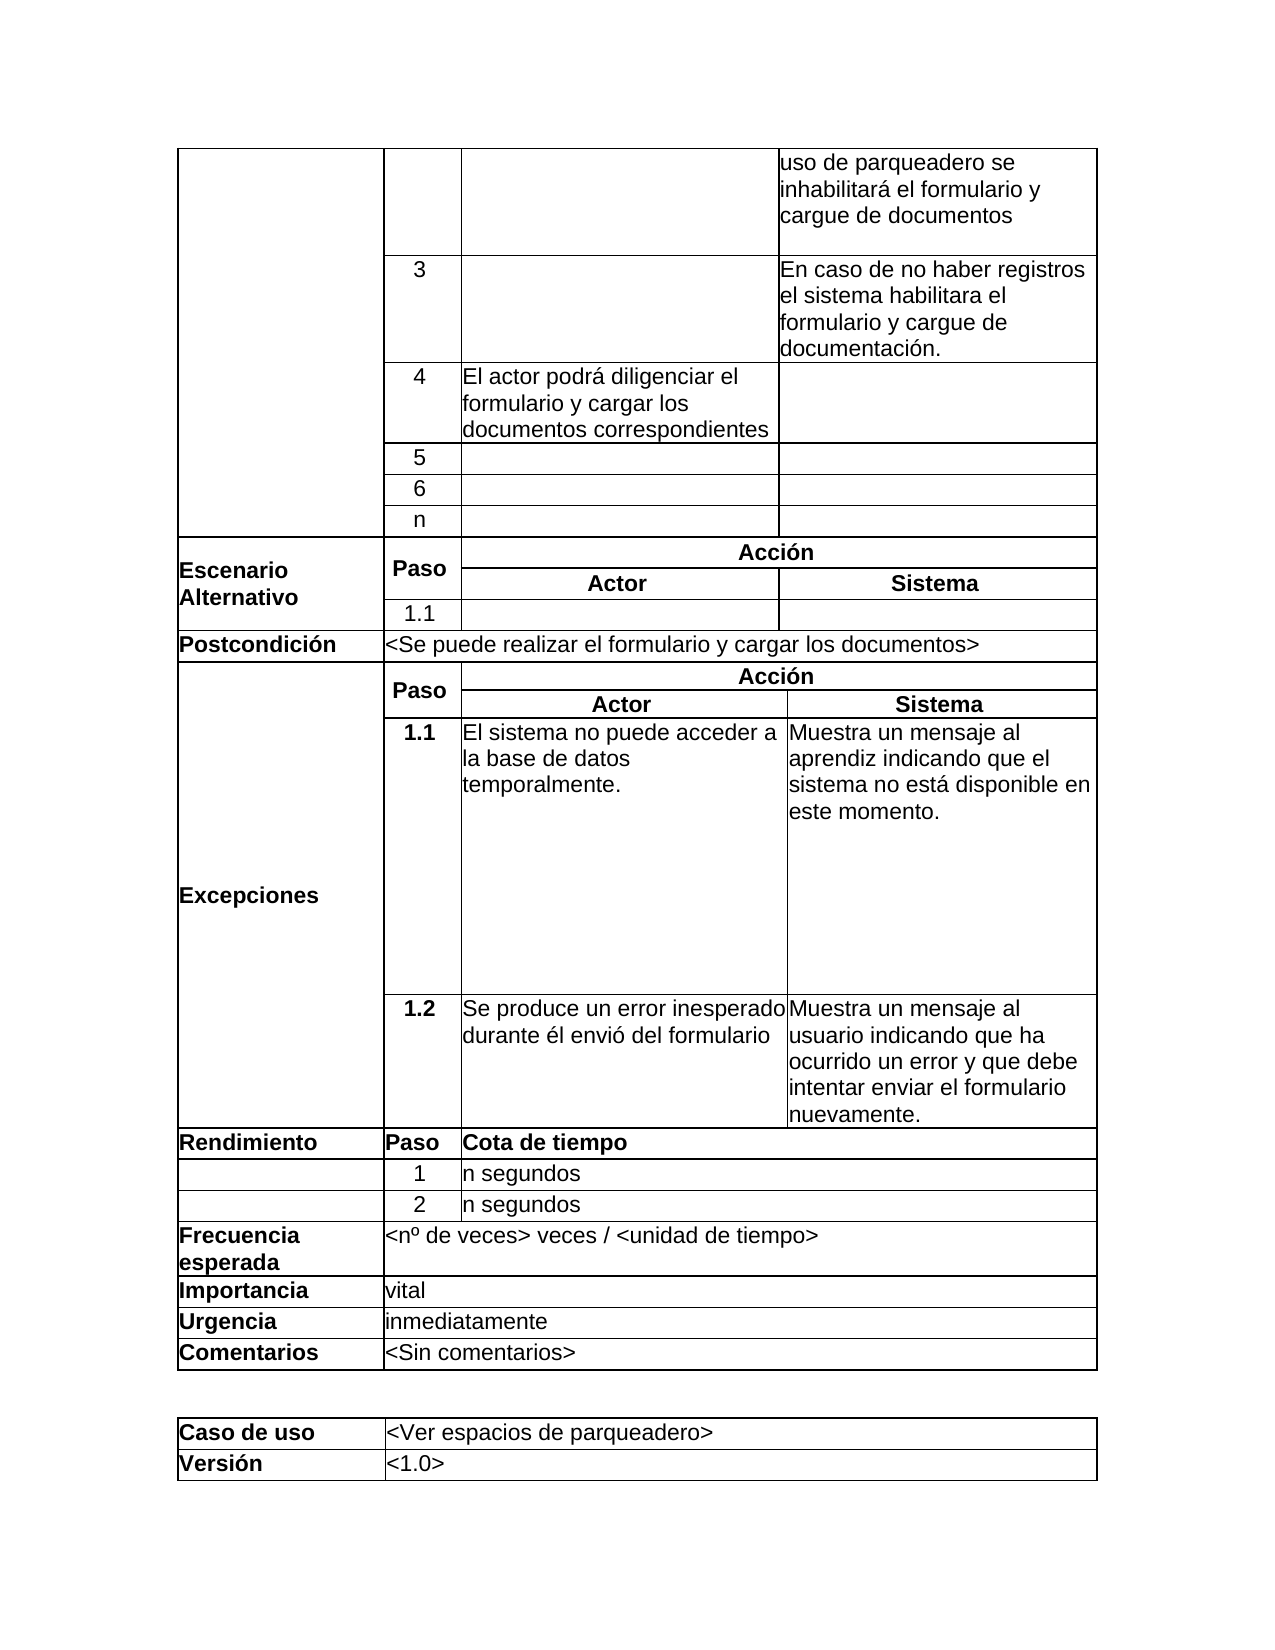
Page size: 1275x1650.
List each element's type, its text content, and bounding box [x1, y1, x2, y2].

table_cell n [385, 506, 461, 536]
table_cell Sistema [780, 569, 1096, 598]
table_cell Actor [462, 569, 778, 598]
table_cell 1.2 [385, 995, 461, 1127]
table_cell [462, 256, 778, 362]
table_cell n segundos [462, 1160, 1096, 1189]
table_cell [179, 1160, 383, 1189]
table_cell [780, 149, 1096, 254]
table_cell n segundos [462, 1191, 1096, 1221]
table_cell [780, 363, 1096, 442]
table_cell 5 [385, 444, 461, 473]
table_cell Paso [385, 1129, 461, 1158]
table_cell Urgencia [179, 1308, 383, 1338]
table_cell Paso [385, 663, 461, 717]
table_cell 2 [385, 1191, 461, 1221]
table_cell En caso de no haber registros el sistema habilitara el formulario y cargue de documentación. [780, 256, 1096, 362]
table_cell Paso [385, 538, 461, 598]
table_cell <Se puede realizar el formulario y cargar los documentos> [385, 631, 1096, 661]
table_cell 1.1 [385, 600, 461, 630]
table_cell [462, 444, 778, 473]
table_cell Comentarios [179, 1339, 383, 1369]
table_cell [780, 506, 1096, 536]
table_cell El actor podrá diligenciar el formulario y cargar los documentos correspondientes [462, 363, 778, 442]
table_cell <Sin comentarios> [385, 1339, 1096, 1369]
table_cell Versión [179, 1450, 385, 1480]
table_cell Frecuencia esperada [179, 1222, 383, 1275]
table_cell inmediatamente [385, 1308, 1096, 1338]
table_cell Acción [462, 538, 1096, 567]
table_cell 2 [385, 149, 461, 254]
table_cell Escenario Alternativo [179, 538, 383, 630]
table_header <Ver espacios de parqueadero> [386, 1419, 1096, 1448]
table_cell [179, 1191, 383, 1221]
table_cell Muestra un mensaje al aprendiz indicando que el sistema no está disponible en este momento. [788, 719, 1096, 994]
table_cell vital [385, 1277, 1096, 1306]
table_cell 6 [385, 475, 461, 505]
table_cell [462, 475, 778, 505]
table_cell <1.0> [386, 1450, 1096, 1480]
table_cell Actor [462, 691, 787, 717]
table_cell <nº de veces> veces / <unidad de tiempo> [385, 1222, 1096, 1275]
table_cell 1 [385, 1160, 461, 1189]
table_cell 4 [385, 363, 461, 442]
table_cell Importancia [179, 1277, 383, 1306]
table_cell Acción [462, 663, 1096, 689]
table_cell [780, 444, 1096, 473]
table_cell El sistema no puede acceder a la base de datos temporalmente. [462, 719, 787, 994]
table_cell Rendimiento [179, 1129, 383, 1158]
table_cell 1.1 [385, 719, 461, 994]
table_cell [462, 600, 778, 630]
table_cell [462, 506, 778, 536]
table_header Caso de uso [179, 1419, 385, 1448]
table_cell [780, 475, 1096, 505]
table_cell Excepciones [179, 663, 383, 1127]
table_cell 3 [385, 256, 461, 362]
table_cell Postcondición [179, 631, 383, 661]
table_cell [780, 600, 1096, 630]
table_cell Cota de tiempo [462, 1129, 1096, 1158]
table_cell Sistema [788, 691, 1096, 717]
table_cell [462, 149, 778, 254]
table_cell Muestra un mensaje al usuario indicando que ha ocurrido un error y que debe intentar enviar el formulario nuevamente. [788, 995, 1096, 1127]
table_cell Se produce un error inesperado durante él envió del formulario [462, 995, 787, 1127]
